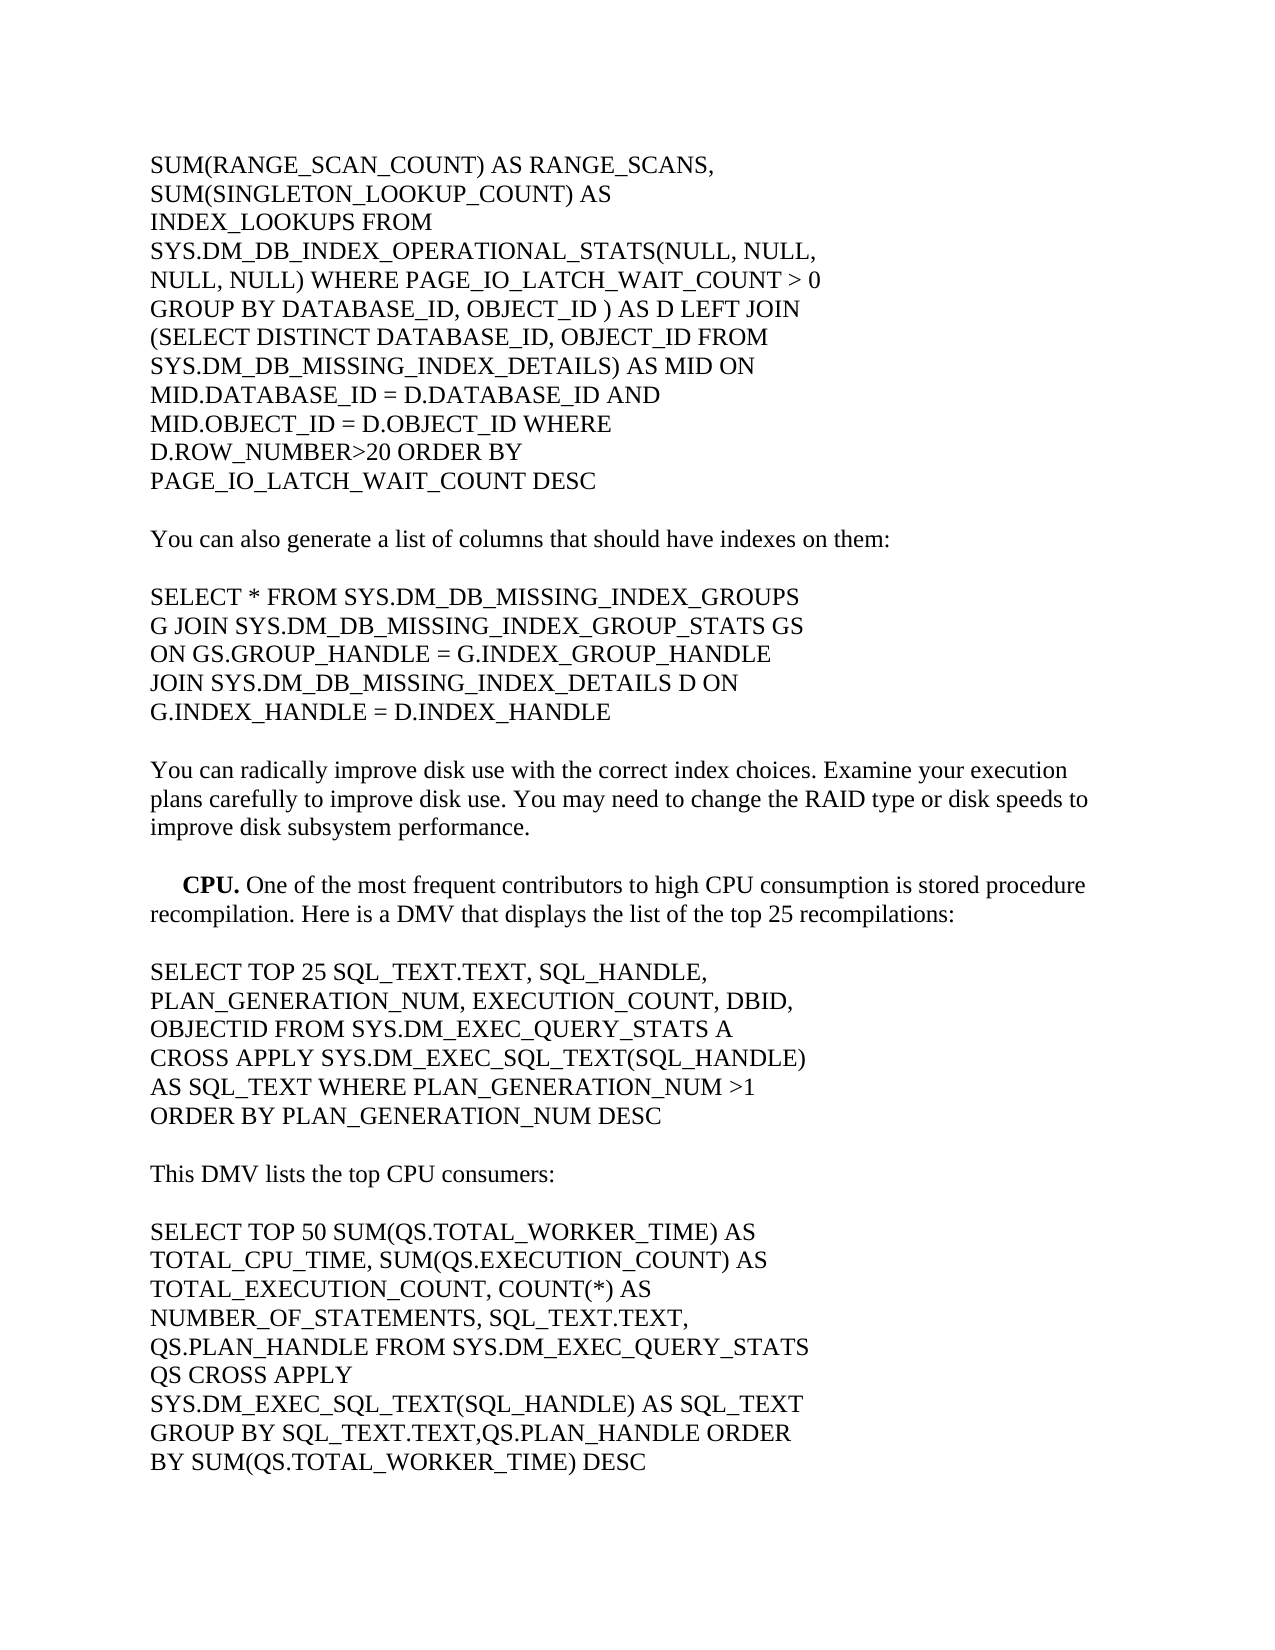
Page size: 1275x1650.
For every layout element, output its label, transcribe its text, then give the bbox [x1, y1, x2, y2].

text You can also generate a list of columns that should have indexes on them: [150, 524, 1125, 553]
text SELECT * FROM SYS.DM_DB_MISSING_INDEX_GROUPS G JOIN SYS.DM_DB_MISSING_INDEX_GROUP_STATS GS ON GS.GROUP_HANDLE = G.INDEX_GROUP_HANDLE JOIN SYS.DM_DB_MISSING_INDEX_DETAILS D ON G.INDEX_HANDLE = D.INDEX_HANDLE [150, 582, 1125, 726]
text SELECT TOP 25 SQL_TEXT.TEXT, SQL_HANDLE, PLAN_GENERATION_NUM, EXECUTION_COUNT, DBID, OBJECTID FROM SYS.DM_EXEC_QUERY_STATS A CROSS APPLY SYS.DM_EXEC_SQL_TEXT(SQL_HANDLE) AS SQL_TEXT WHERE PLAN_GENERATION_NUM >1 ORDER BY PLAN_GENERATION_NUM DESC [150, 957, 1125, 1129]
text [150, 150, 1125, 495]
text You can radically improve disk use with the correct index choices. Examine your execution plans carefully to improve disk use. You may need to change the RAID type or disk speeds to improve disk subsystem performance. [150, 755, 1125, 841]
text SELECT TOP 50 SUM(QS.TOTAL_WORKER_TIME) AS TOTAL_CPU_TIME, SUM(QS.EXECUTION_COUNT) AS TOTAL_EXECUTION_COUNT, COUNT(*) AS NUMBER_OF_STATEMENTS, SQL_TEXT.TEXT, QS.PLAN_HANDLE FROM SYS.DM_EXEC_QUERY_STATS QS CROSS APPLY SYS.DM_EXEC_SQL_TEXT(SQL_HANDLE) AS SQL_TEXT GROUP BY SQL_TEXT.TEXT,QS.PLAN_HANDLE ORDER BY SUM(QS.TOTAL_WORKER_TIME) DESC [150, 1217, 1125, 1475]
text This DMV lists the top CPU consumers: [150, 1159, 1125, 1187]
text  CPU. One of the most frequent contributors to high CPU consumption is stored procedure recompilation. Here is a DMV that displays the list of the top 25 recompilations: [150, 870, 1125, 928]
